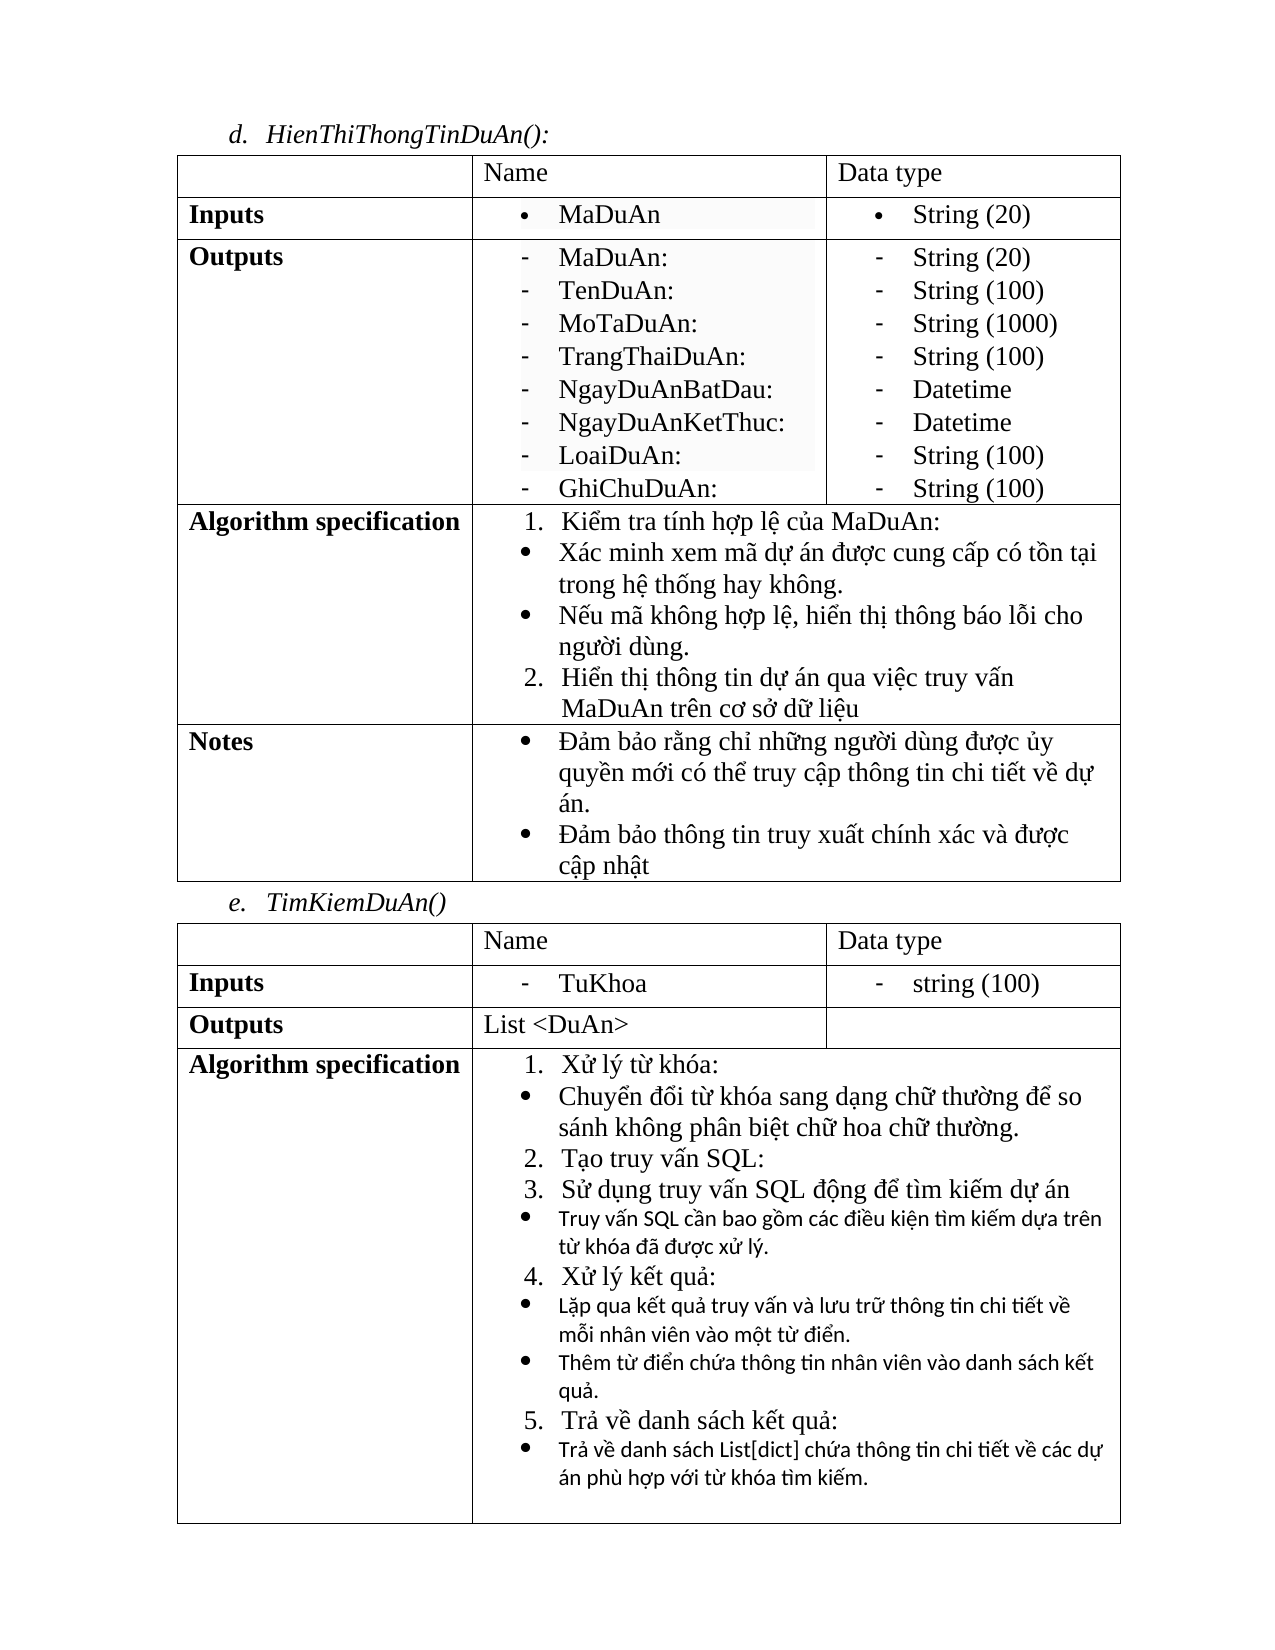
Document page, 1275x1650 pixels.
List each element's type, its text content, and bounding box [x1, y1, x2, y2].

subtitle TimKiemDuAn() [228, 886, 1157, 917]
table_cell String (20) String (100) String (1000) String (100) Datetime Datetime String (100) String (100) [827, 240, 1120, 504]
subtitle HienThiThongTinDuAn(): [228, 118, 1157, 149]
table_cell [827, 1008, 1120, 1047]
table_cell MaDuAn [473, 198, 826, 239]
table_header [178, 924, 472, 965]
table_cell Algorithm specification [178, 505, 472, 724]
table_cell Outputs [178, 240, 472, 504]
table_cell TuKhoa [473, 966, 826, 1007]
table_cell Algorithm specification [178, 1049, 472, 1523]
table_cell List <DuAn> [473, 1008, 826, 1047]
table_cell Outputs [178, 1008, 472, 1047]
table_header Name [473, 156, 826, 197]
table_cell string (100) [827, 966, 1120, 1007]
table_cell Kiểm tra tính hợp lệ của MaDuAn: Xác minh xem mã dự án được cung cấp có tồn tại trong hệ thống hay không. Nếu mã không hợp lệ, hiển thị thông báo lỗi cho người dùng. Hiển thị thông tin dự án qua việc truy vấn MaDuAn trên cơ sở dữ liệu [473, 505, 1120, 724]
table_header Data type [827, 924, 1120, 965]
table_cell String (20) [827, 198, 1120, 239]
table_header [178, 156, 472, 197]
table_cell Inputs [178, 966, 472, 1007]
table_cell Inputs [178, 198, 472, 239]
table_cell Đảm bảo rằng chỉ những người dùng được ủy quyền mới có thể truy cập thông tin chi tiết về dự án. Đảm bảo thông tin truy xuất chính xác và được cập nhật [473, 725, 1120, 881]
table_cell Xử lý từ khóa: Chuyển đổi từ khóa sang dạng chữ thường để so sánh không phân biệt chữ hoa chữ thường. Tạo truy vấn SQL: Sử dụng truy vấn SQL động để tìm kiếm dự án Truy vấn SQL cần bao gồm các điều kiện tìm kiếm dựa trên từ khóa đã được xử lý. Xử lý kết quả: Lặp qua kết quả truy vấn và lưu trữ thông tin chi tiết về mỗi nhân viên vào một từ điển. Thêm từ điển chứa thông tin nhân viên vào danh sách kết quả. Trả về danh sách kết quả: Trả về danh sách List[dict] chứa thông tin chi tiết về các dự án phù hợp với từ khóa tìm kiếm. [473, 1049, 1120, 1523]
table_header Name [473, 924, 826, 965]
table_header Data type [827, 156, 1120, 197]
table_cell MaDuAn: TenDuAn: MoTaDuAn: TrangThaiDuAn: NgayDuAnBatDau: NgayDuAnKetThuc: LoaiDuAn: GhiChuDuAn: [473, 240, 826, 504]
table_cell Notes [178, 725, 472, 881]
